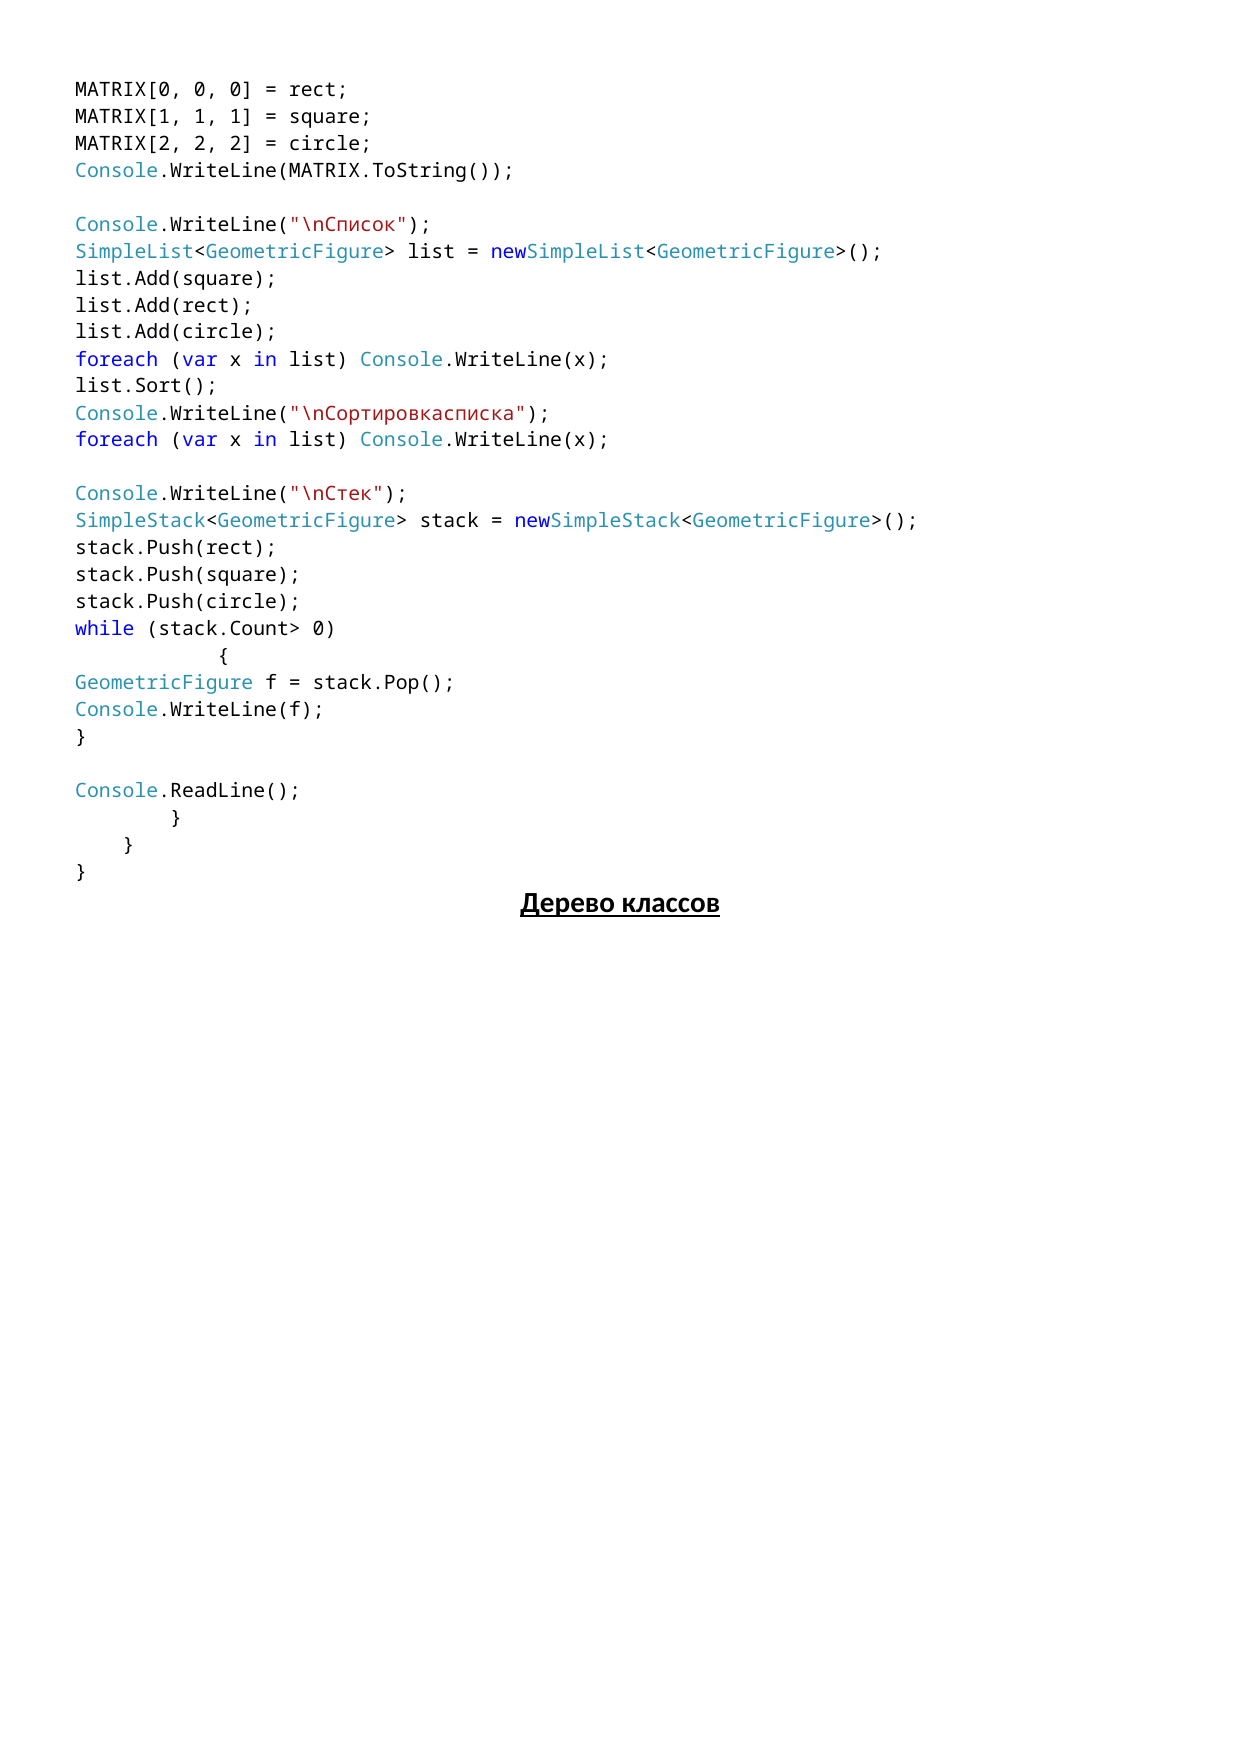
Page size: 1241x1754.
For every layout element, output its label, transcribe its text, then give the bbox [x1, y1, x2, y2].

text Console.WriteLine(f); [75, 696, 1165, 722]
text Console.WriteLine("\nСтек"); [75, 480, 1165, 507]
text } [75, 803, 1165, 830]
text Дерево классов [75, 884, 1165, 920]
text SimpleStack<GeometricFigure> stack = newSimpleStack<GeometricFigure>(); [75, 507, 1165, 534]
text SimpleList<GeometricFigure> list = newSimpleList<GeometricFigure>(); [75, 237, 1165, 264]
text Console.WriteLine(MATRIX.ToString()); [75, 156, 1165, 183]
text Console.WriteLine("\nСписок"); [75, 210, 1165, 237]
text list.Add(square); [75, 264, 1165, 291]
text list.Sort(); [75, 372, 1165, 399]
text Console.WriteLine("\nСортировкасписка"); [75, 399, 1165, 426]
text list.Add(rect); [75, 291, 1165, 318]
text stack.Push(square); [75, 561, 1165, 588]
text } [75, 830, 1165, 857]
text MATRIX[2, 2, 2] = circle; [75, 129, 1165, 156]
text while (stack.Count> 0) [75, 614, 1165, 642]
text stack.Push(rect); [75, 534, 1165, 561]
text foreach (var x in list) Console.WriteLine(x); [75, 345, 1165, 372]
text MATRIX[0, 0, 0] = rect; [75, 75, 1165, 102]
text Console.ReadLine(); [75, 776, 1165, 803]
text { [75, 642, 1165, 668]
text stack.Push(circle); [75, 588, 1165, 614]
text GeometricFigure f = stack.Pop(); [75, 668, 1165, 696]
text } [75, 857, 1165, 884]
text foreach (var x in list) Console.WriteLine(x); [75, 426, 1165, 453]
text } [75, 722, 1165, 749]
text MATRIX[1, 1, 1] = square; [75, 102, 1165, 129]
text list.Add(circle); [75, 318, 1165, 345]
